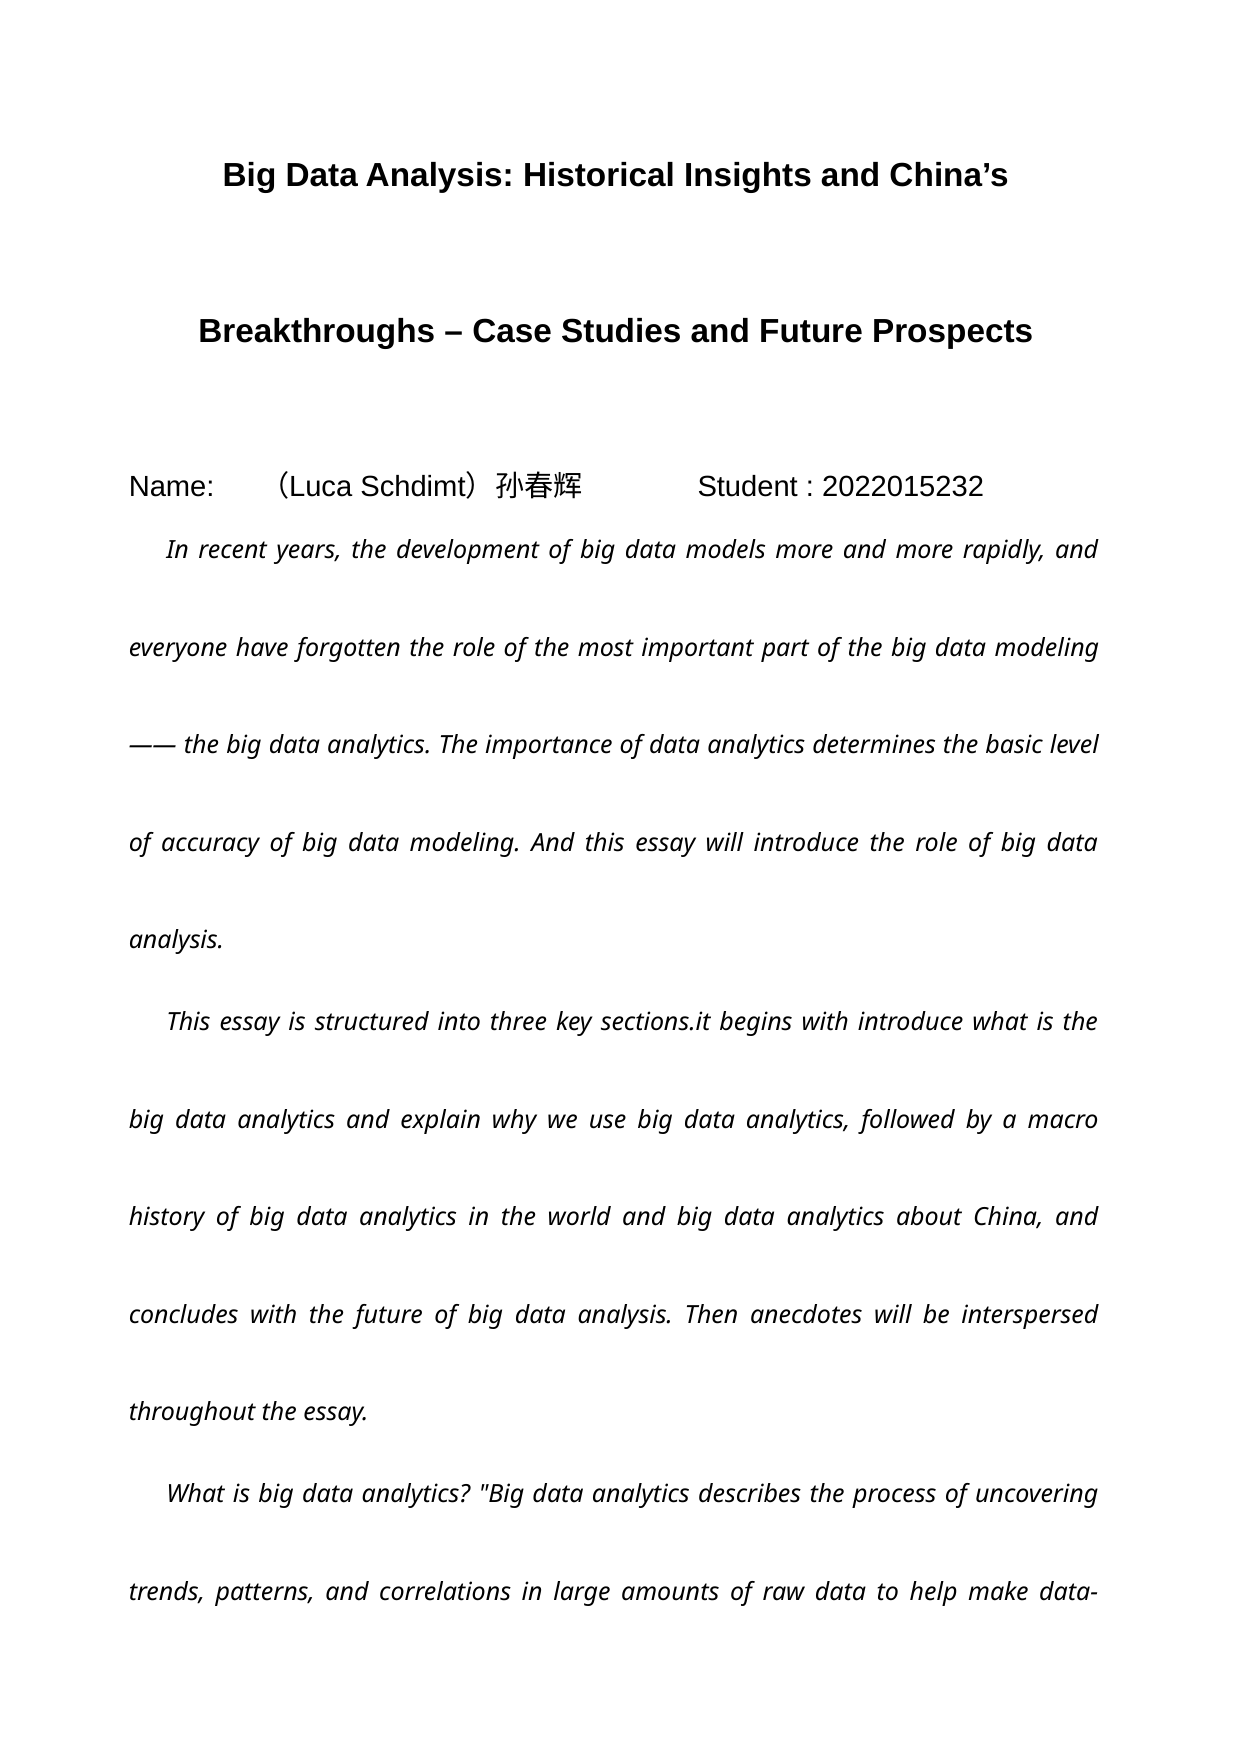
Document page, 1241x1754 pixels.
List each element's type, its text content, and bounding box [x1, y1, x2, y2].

text This essay is structured into three key sections.it begins with introduce what is the big data analytics and explain why we use big data analytics, followed by a macro history of big data analytics in the world and big data analytics about China, and concludes with the future of big data analysis. Then anecdotes will be interspersed throughout the essay. [128, 988, 1103, 1443]
subtitle Big Data Analysis: Historical Insights and China’s Breakthroughs – Case Studies and Future Prospects [128, 141, 1103, 363]
text Name: （Luca Schdimt）孙春辉 Student : 2022015232 [128, 452, 1103, 517]
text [128, 1461, 1103, 1623]
text In recent years, the development of big data models more and more rapidly, and everyone have forgotten the role of the most important part of the big data modeling —— the big data analytics. The importance of data analytics determines the basic level of accuracy of big data modeling. And this essay will introduce the role of big data analysis. [128, 517, 1103, 972]
